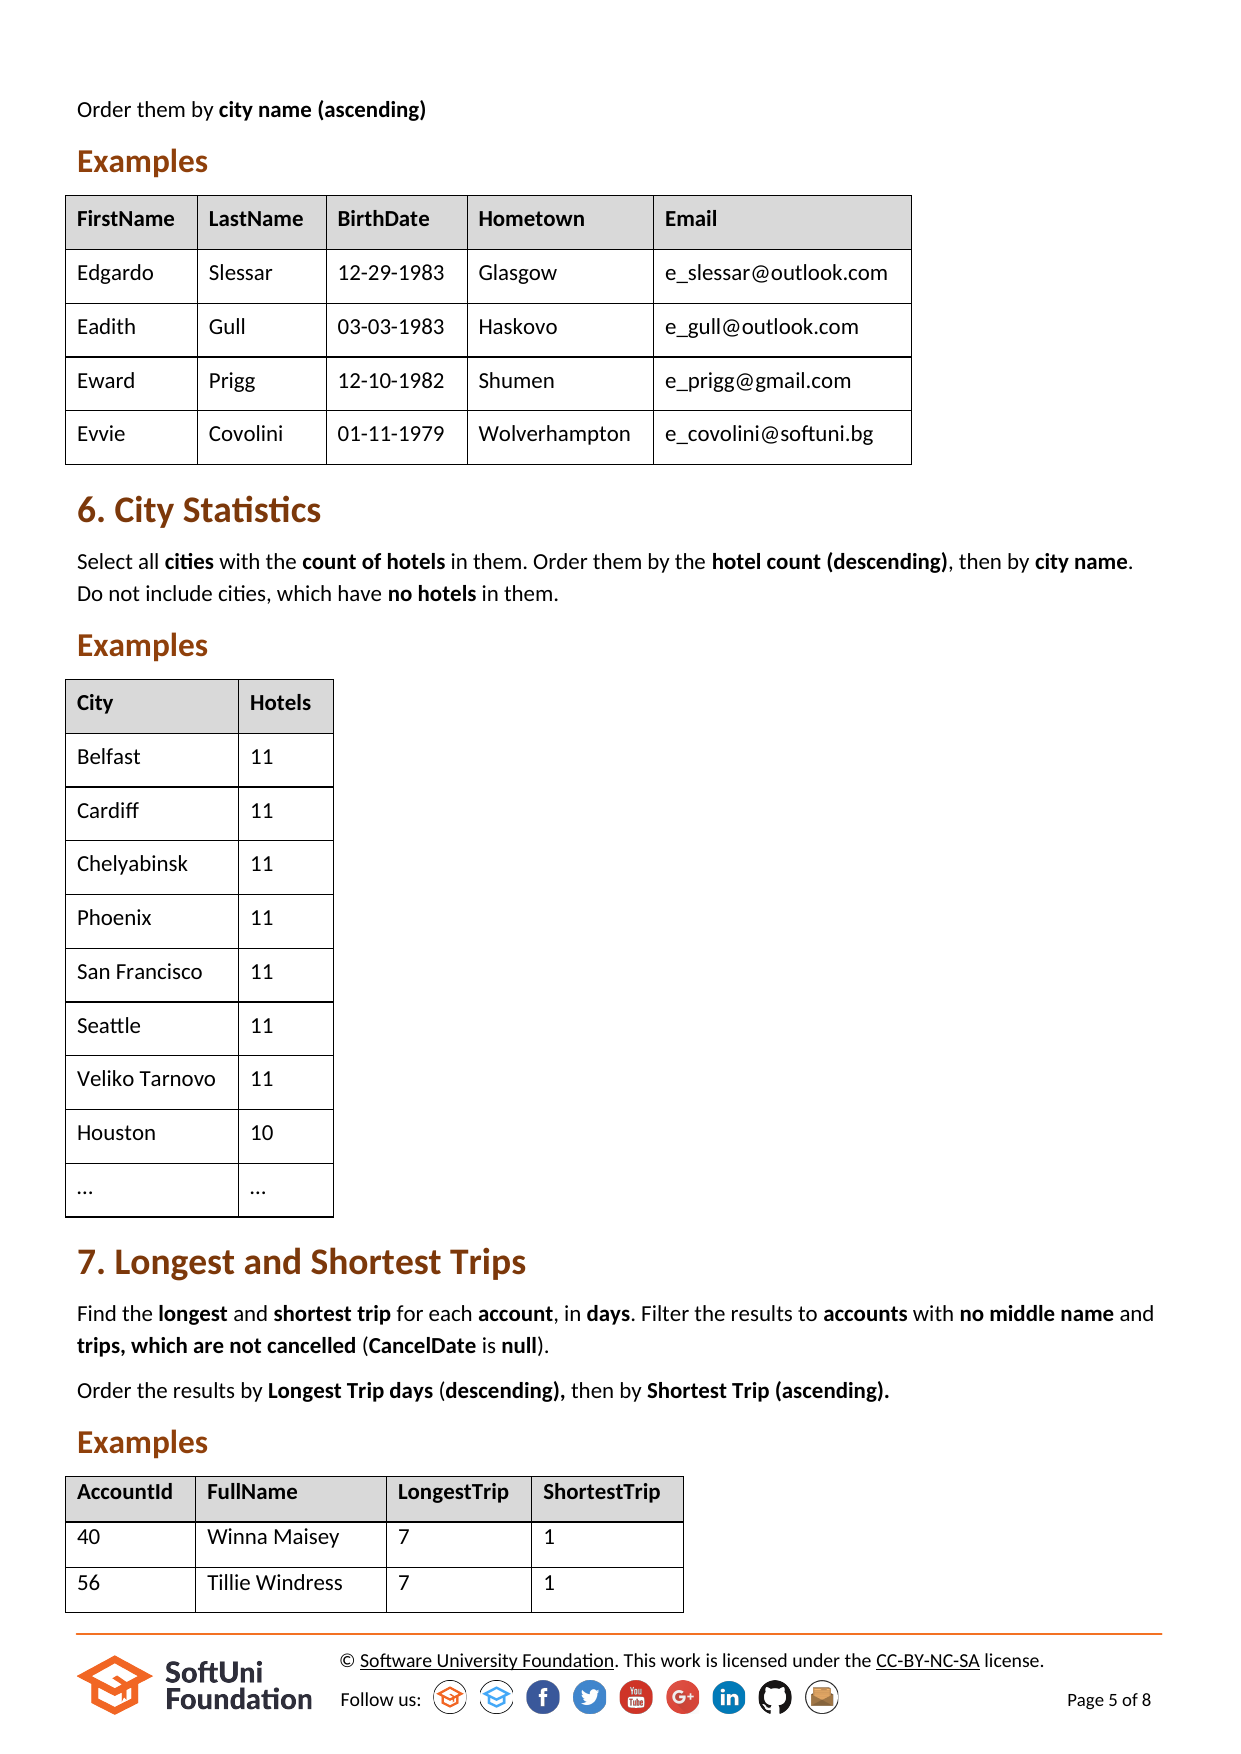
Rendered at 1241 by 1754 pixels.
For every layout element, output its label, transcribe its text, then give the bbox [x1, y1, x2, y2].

picture [573, 1680, 607, 1714]
table_header FirstName [66, 196, 197, 249]
subtitle Examples [77, 624, 1163, 664]
table_cell 1 [532, 1568, 683, 1612]
table_cell 03-03-1983 [327, 304, 467, 356]
table_cell Eward [66, 358, 197, 410]
table_cell 11 [239, 788, 333, 840]
picture [712, 1704, 722, 1714]
table_cell Haskovo [468, 304, 653, 356]
table_cell 12-29-1983 [327, 250, 467, 303]
table_cell Gull [198, 304, 326, 356]
table_cell Shumen [468, 358, 653, 410]
table_cell 12-10-1982 [327, 358, 467, 410]
picture [712, 1681, 722, 1691]
table_cell 7 [387, 1523, 531, 1567]
table_header FullName [196, 1477, 386, 1521]
table_cell Belfast [66, 734, 238, 786]
table_cell e_slessar@outlook.com [654, 250, 911, 303]
table_cell 1 [532, 1523, 683, 1567]
table_header AccountId [66, 1477, 195, 1521]
table_header Hometown [468, 196, 653, 249]
table_cell Veliko Tarnovo [66, 1056, 238, 1109]
table_cell … [66, 1164, 238, 1216]
table_header ShortestTrip [532, 1477, 683, 1521]
table_cell 11 [239, 949, 333, 1001]
table_cell 01-11-1979 [327, 411, 467, 464]
table_cell e_gull@outlook.com [654, 304, 911, 356]
picture [76, 1655, 312, 1715]
picture [433, 1680, 467, 1714]
picture [619, 1680, 653, 1714]
table_header City [66, 680, 238, 733]
table_cell e_covolini@softuni.bg [654, 411, 911, 464]
picture [736, 1681, 746, 1691]
subtitle Longest and Shortest Trips [77, 1238, 1163, 1284]
picture [526, 1680, 560, 1714]
text Find the longest and shortest trip for each account, in days. Filter the results to accounts with no middle name and trips, which are not cancelled (CancelDate is null). [77, 1299, 1163, 1359]
picture [736, 1704, 746, 1714]
table_header LastName [198, 196, 326, 249]
picture [805, 1680, 839, 1714]
picture [666, 1680, 700, 1714]
table_header Email [654, 196, 911, 249]
table_header LongestTrip [387, 1477, 531, 1521]
table_cell Phoenix [66, 895, 238, 948]
table_cell 11 [239, 1056, 333, 1109]
table_cell 40 [66, 1523, 195, 1567]
table_cell Evvie [66, 411, 197, 464]
table_cell 11 [239, 895, 333, 948]
table_cell Wolverhampton [468, 411, 653, 464]
table_cell Glasgow [468, 250, 653, 303]
table_cell e_prigg@gmail.com [654, 358, 911, 410]
text Select all cities with the count of hotels in them. Order them by the hotel count (descending), then by city name. Do not include cities, which have no hotels in them. [77, 547, 1163, 607]
picture [480, 1680, 513, 1714]
table_header Hotels [239, 680, 333, 733]
picture [727, 1695, 738, 1705]
table_cell … [239, 1164, 333, 1216]
text Order the results by Longest Trip days (descending), then by Shortest Trip (ascending). [77, 1376, 1163, 1404]
table_cell 11 [239, 841, 333, 894]
table_cell Seattle [66, 1003, 238, 1055]
table_header BirthDate [327, 196, 467, 249]
subtitle Examples [77, 1421, 1163, 1462]
table_cell 11 [239, 1003, 333, 1055]
table_cell Tillie Windress [196, 1568, 386, 1612]
text Order them by city name (ascending) [77, 95, 1163, 123]
table_cell Covolini [198, 411, 326, 464]
subtitle City Statistics [77, 486, 1163, 532]
table_cell Cardiff [66, 788, 238, 840]
table_cell Slessar [198, 250, 326, 303]
table_cell 56 [66, 1568, 195, 1612]
table_cell Houston [66, 1110, 238, 1163]
table_cell San Francisco [66, 949, 238, 1001]
table_cell Eadith [66, 304, 197, 356]
table_cell Chelyabinsk [66, 841, 238, 894]
table_cell 10 [239, 1110, 333, 1163]
table_cell Winna Maisey [196, 1523, 386, 1567]
picture [758, 1680, 792, 1714]
table_cell 7 [387, 1568, 531, 1612]
subtitle Examples [77, 140, 1163, 181]
table_cell Prigg [198, 358, 326, 410]
table_cell 11 [239, 734, 333, 786]
table_cell Edgardo [66, 250, 197, 303]
